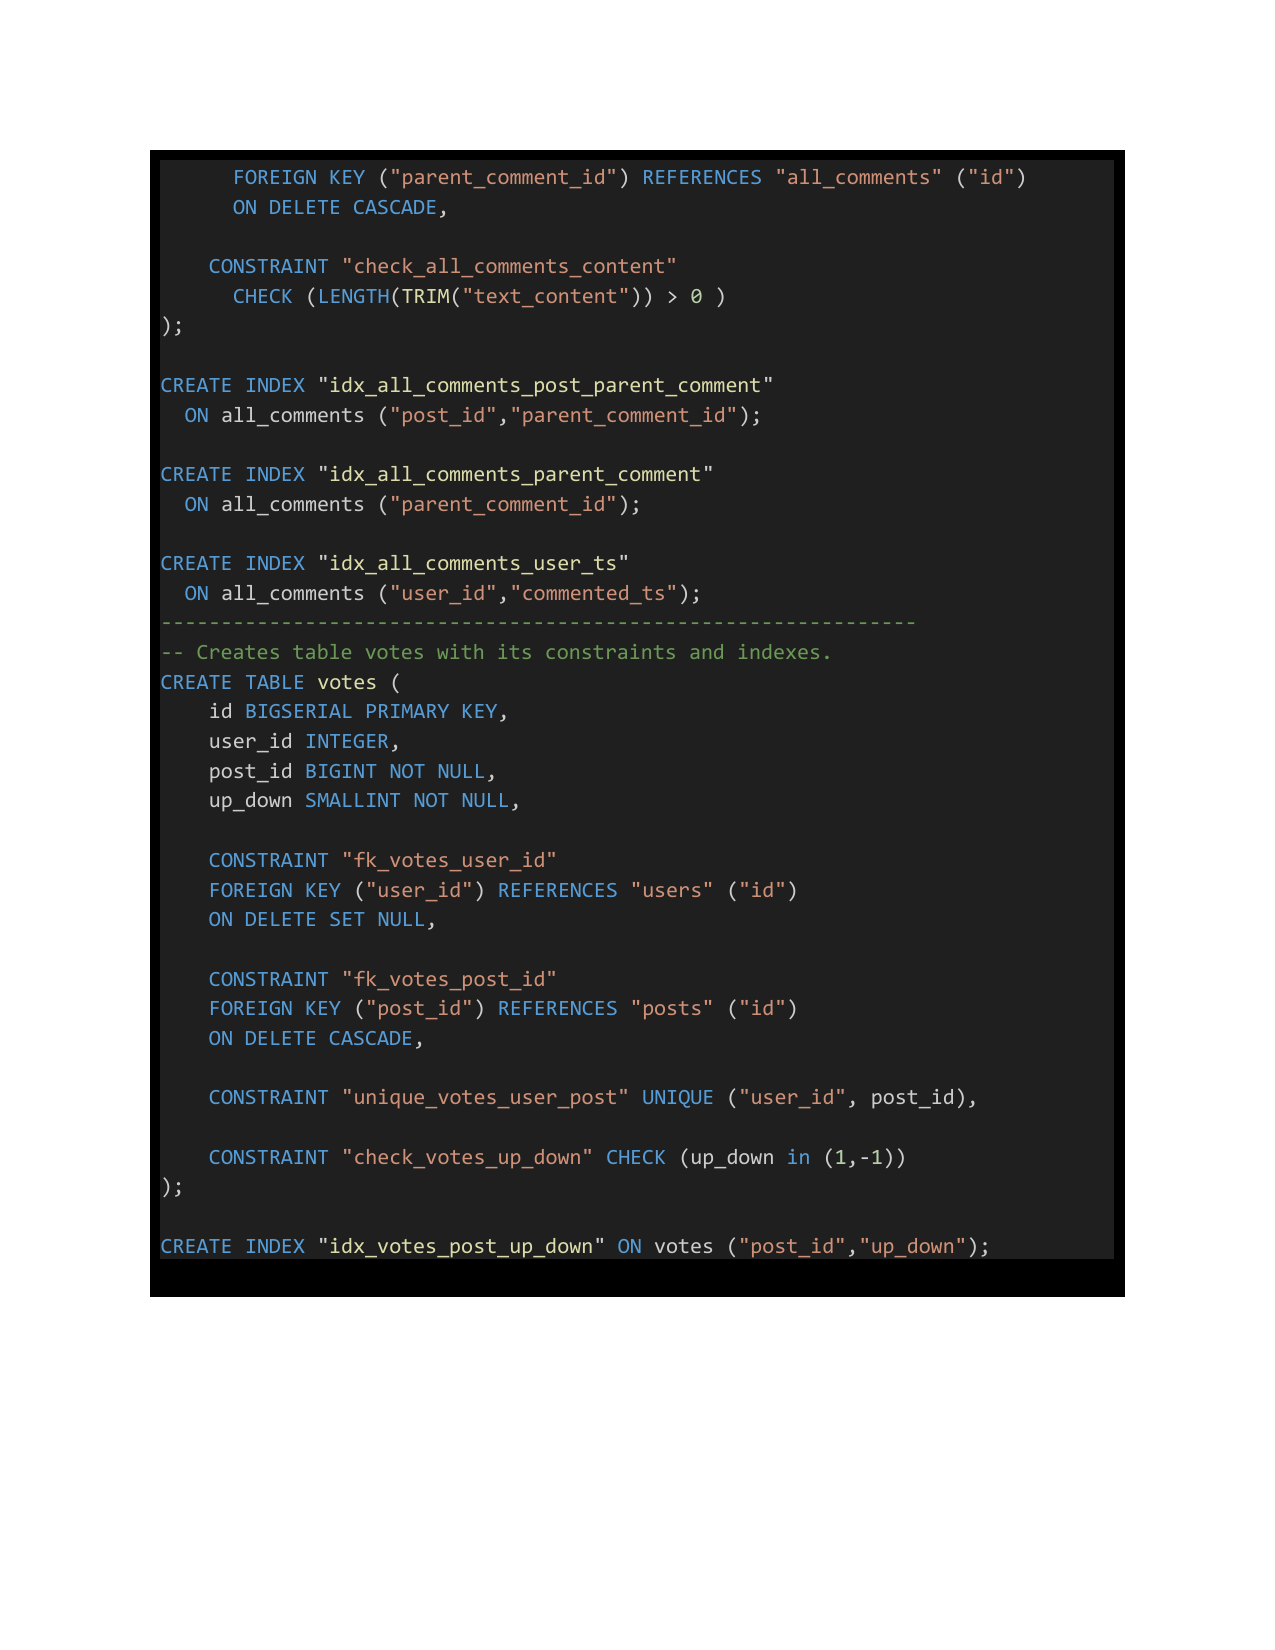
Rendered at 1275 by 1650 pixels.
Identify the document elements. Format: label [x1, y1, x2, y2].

table_header [150, 150, 1125, 1297]
